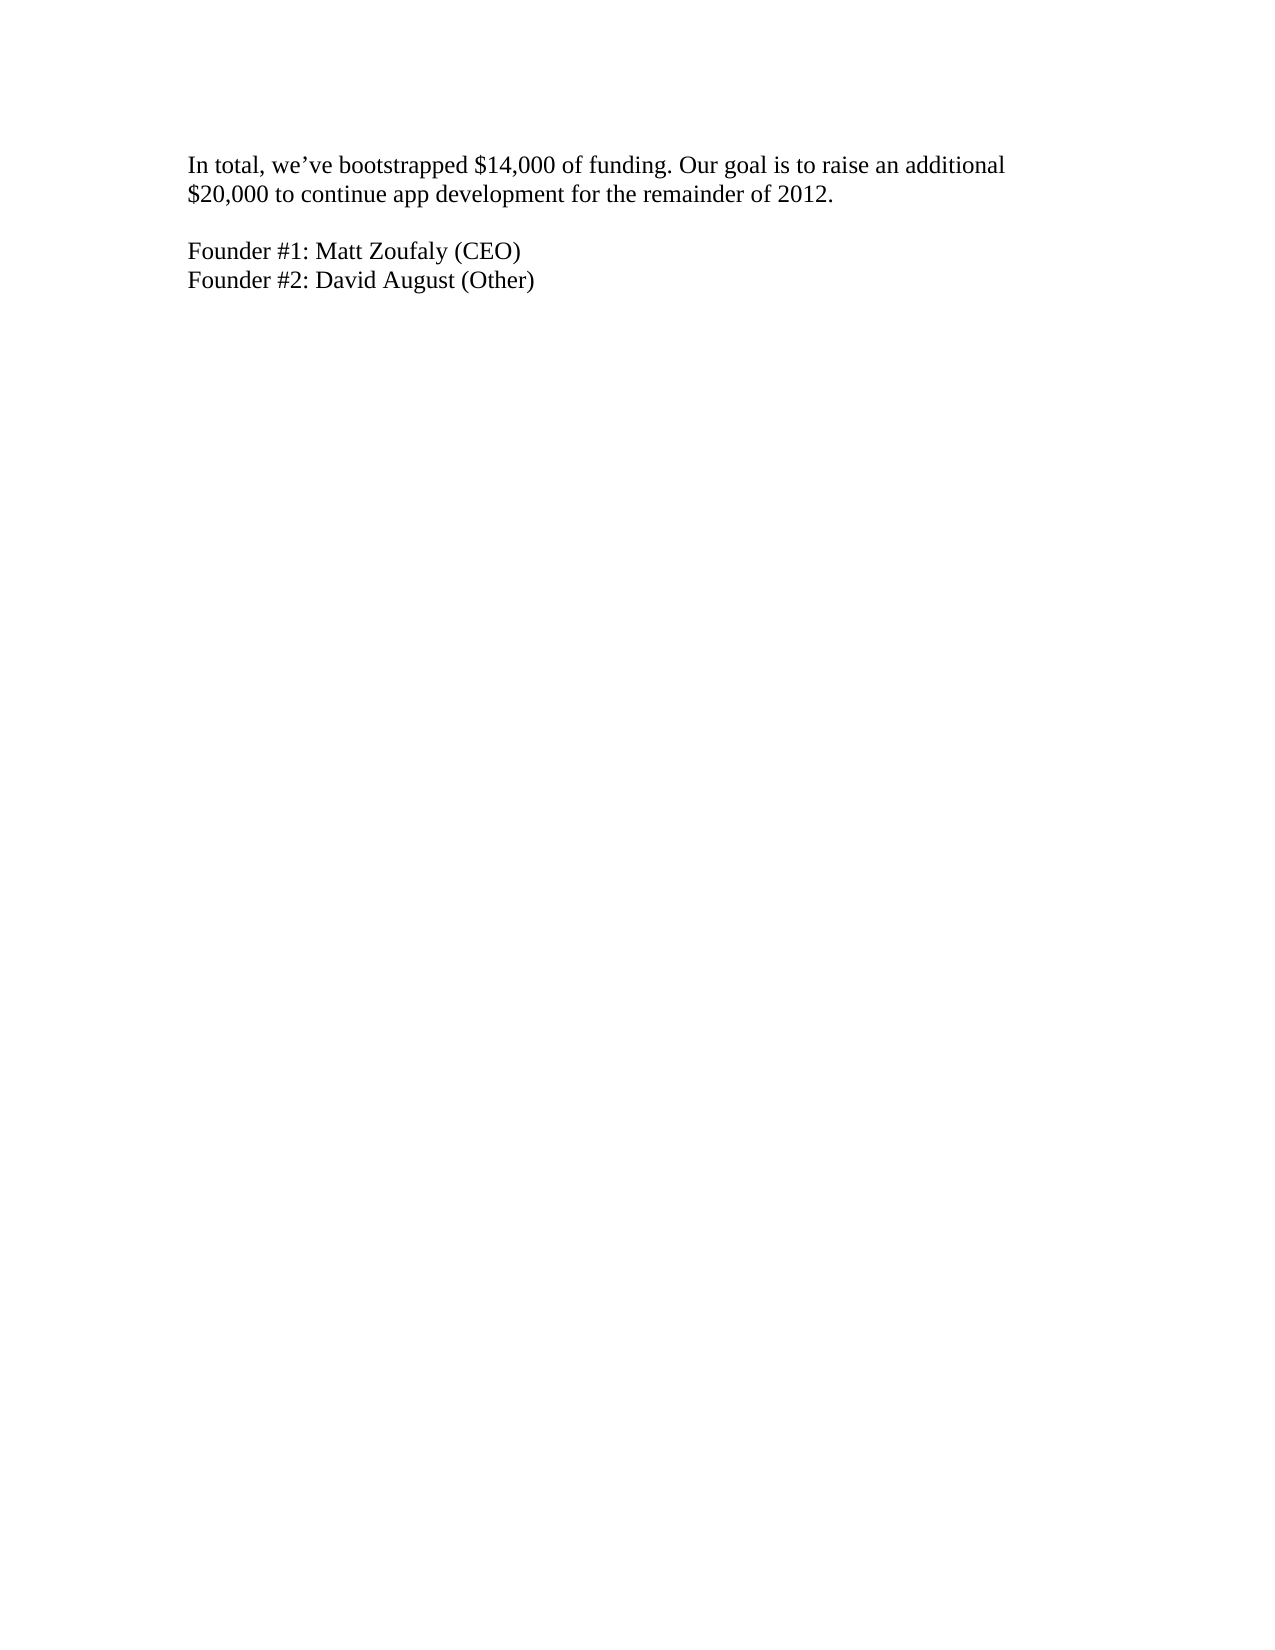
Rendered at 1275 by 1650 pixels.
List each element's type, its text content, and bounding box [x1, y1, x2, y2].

text Founder #2: David August (Other) [187, 265, 1087, 294]
text In total, we’ve bootstrapped $14,000 of funding. Our goal is to raise an additional $20,000 to continue app development for the remainder of 2012. [187, 150, 1087, 207]
text Founder #1: Matt Zoufaly (CEO) [187, 236, 1087, 265]
